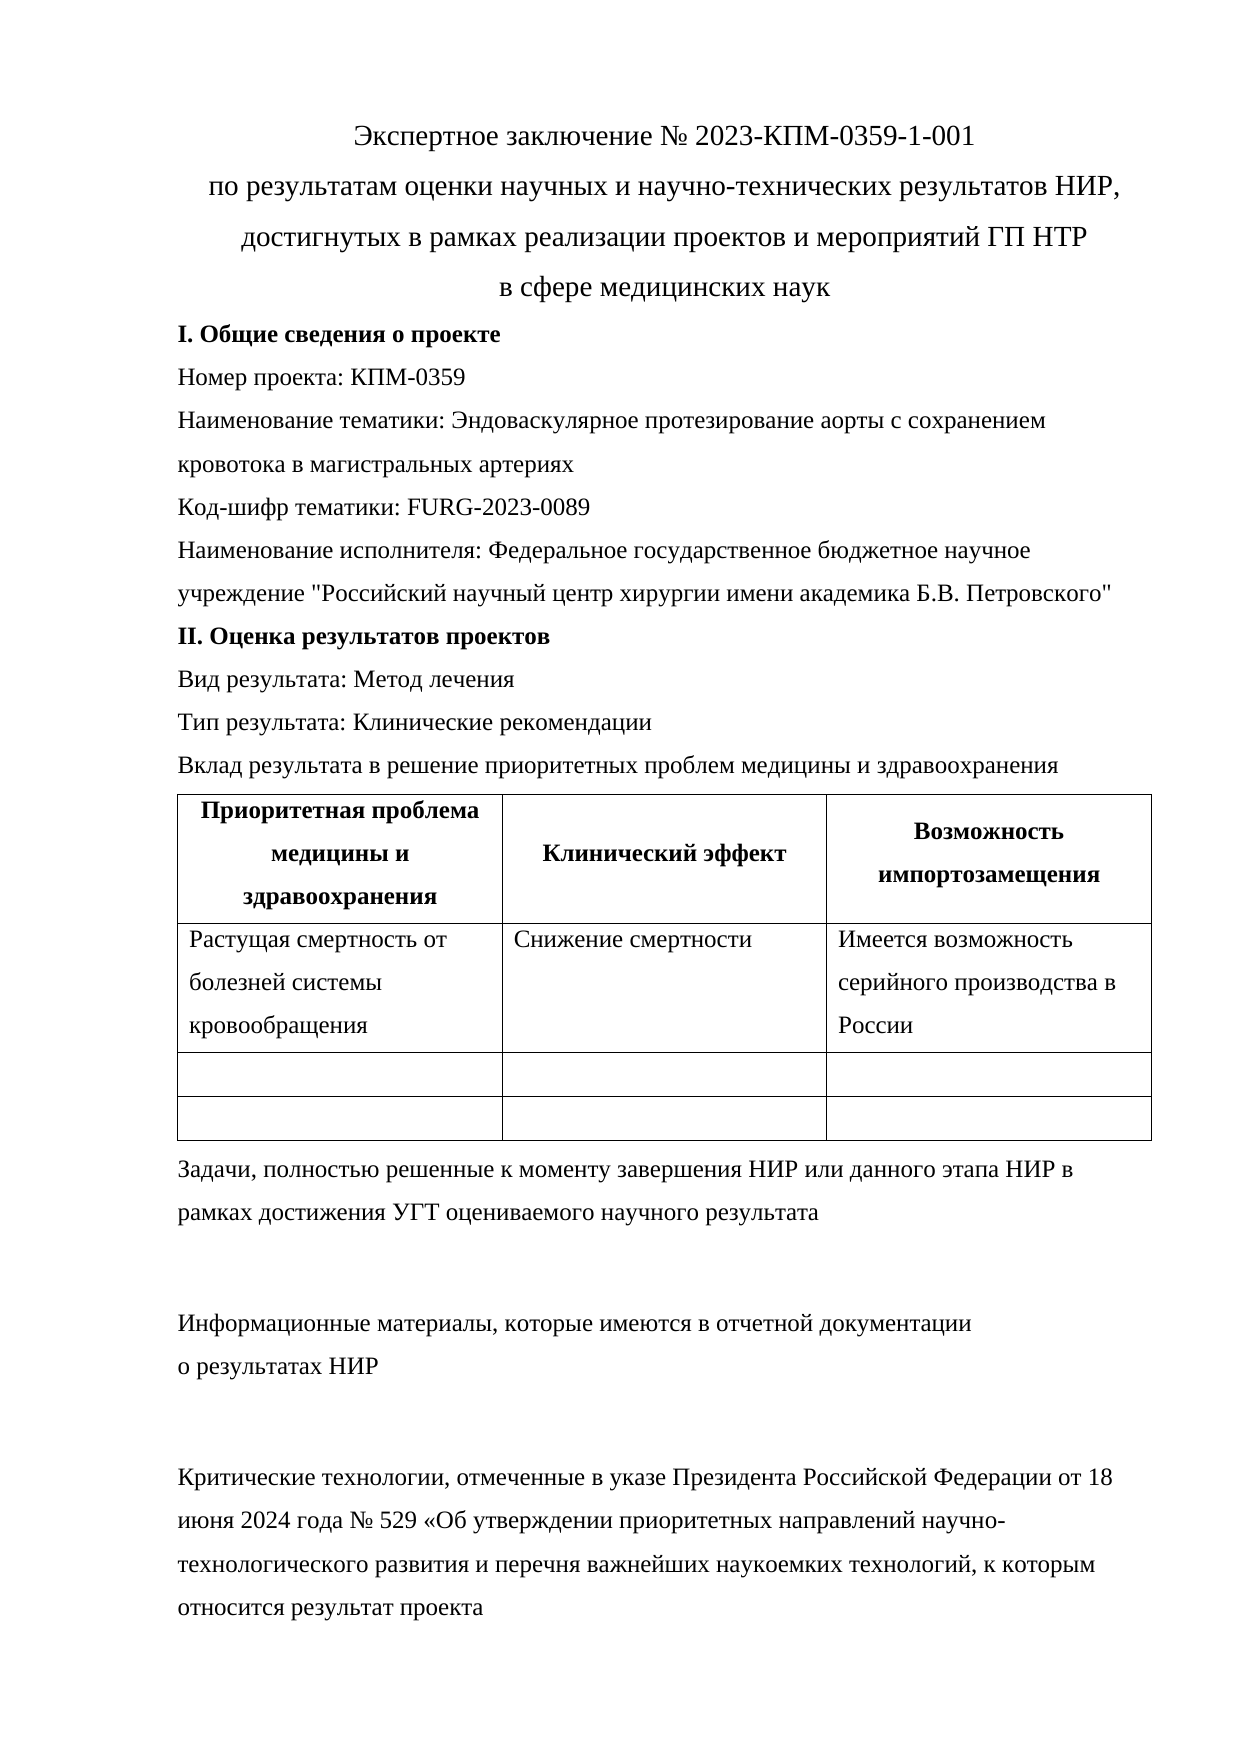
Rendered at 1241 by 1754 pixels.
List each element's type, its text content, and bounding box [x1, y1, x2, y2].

text Наименование тематики: Эндоваскулярное протезирование аорты с сохранением кровотока в магистральных артериях [177, 406, 1152, 477]
table_cell Имеется возможность серийного производства в России [827, 924, 1151, 1052]
text I. Общие сведения о проекте [177, 319, 1152, 348]
table_cell [503, 1097, 826, 1140]
table_cell [503, 1053, 826, 1096]
table_cell [827, 1097, 1151, 1140]
text Вклад результата в решение приоритетных проблем медицины и здравоохранения [177, 751, 1152, 779]
table_header Возможность импортозамещения [827, 795, 1151, 923]
text II. Оценка результатов проектов [177, 621, 1152, 650]
text Номер проекта: КПМ-0359 [177, 362, 1152, 391]
text по результатам оценки научных и научно-технических результатов НИР, [177, 168, 1152, 202]
text Критические технологии, отмеченные в указе Президента Российской Федерации от 18 июня 2024 года № 529 «Об утверждении приоритетных направлений научно-технологического развития и перечня важнейших наукоемких технологий, к которым относится результат проекта [177, 1462, 1152, 1621]
table_cell [178, 1097, 502, 1140]
table_cell [827, 1053, 1151, 1096]
table_header Клинический эффект [503, 795, 826, 923]
table_cell [178, 1053, 502, 1096]
text в сфере медицинских наук [177, 269, 1152, 303]
text Экспертное заключение № 2023-КПМ-0359-1-001 [177, 118, 1152, 152]
text Код-шифр тематики: FURG-2023-0089 [177, 492, 1152, 521]
table_cell Снижение смертности [503, 924, 826, 1052]
text достигнутых в рамках реализации проектов и мероприятий ГП НТР [177, 219, 1152, 252]
text Тип результата: Клинические рекомендации [177, 707, 1152, 736]
table_cell Растущая смертность от болезней системы кровообращения [178, 924, 502, 1052]
text Задачи, полностью решенные к моменту завершения НИР или данного этапа НИР в рамках достижения УГТ оцениваемого научного результата [177, 1154, 1152, 1226]
table_header Приоритетная проблема медицины и здравоохранения [178, 795, 502, 923]
text Информационные материалы, которые имеются в отчетной документации о результатах НИР [177, 1308, 1152, 1380]
text Наименование исполнителя: Федеральное государственное бюджетное научное учреждение "Российский научный центр хирургии имени академика Б.В. Петровского" [177, 535, 1152, 607]
text Вид результата: Метод лечения [177, 664, 1152, 693]
